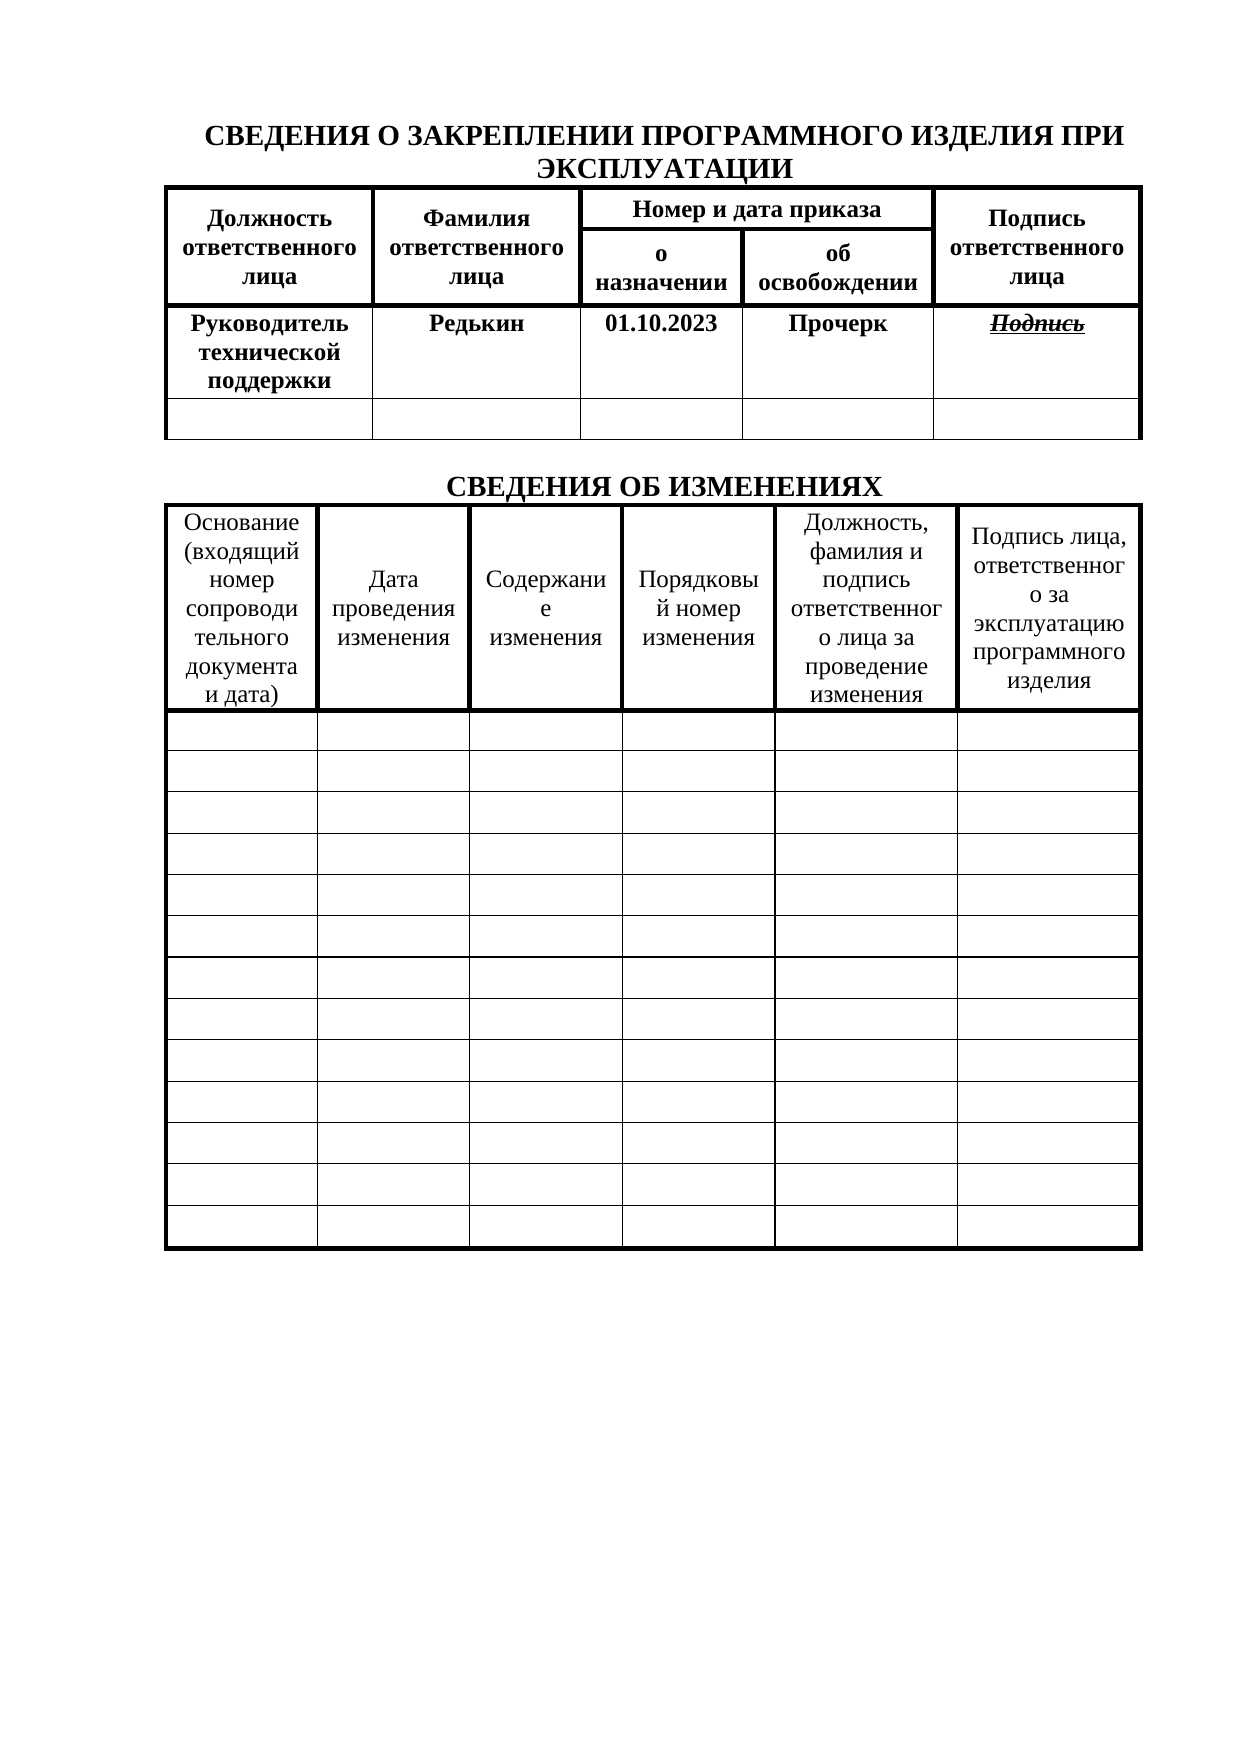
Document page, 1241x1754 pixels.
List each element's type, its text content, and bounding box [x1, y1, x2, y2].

table_cell [623, 792, 774, 832]
table_cell [623, 1164, 774, 1204]
table_cell 01.10.2023 [581, 308, 742, 398]
table_cell [168, 713, 317, 750]
table_cell [958, 958, 1138, 998]
table_cell [168, 399, 372, 439]
table_cell о назначении [583, 231, 740, 303]
table_cell [470, 1082, 622, 1122]
table_cell [470, 1123, 622, 1163]
table_cell [470, 751, 622, 791]
table_cell [470, 792, 622, 832]
table_cell [168, 1206, 317, 1246]
table_header Должность ответственного лица [168, 190, 371, 303]
table_cell [318, 958, 469, 998]
table_cell [318, 875, 469, 915]
table_cell [318, 999, 469, 1039]
table_cell [168, 792, 317, 832]
table_cell [318, 1082, 469, 1122]
table_cell [470, 1040, 622, 1081]
table_header Основание (входящий номер сопроводи тельного документа и дата) [168, 507, 315, 708]
table_cell [318, 751, 469, 791]
table_cell [581, 399, 742, 439]
table_cell [168, 916, 317, 956]
table_cell [168, 875, 317, 915]
table_cell [776, 875, 957, 915]
table_cell [373, 399, 580, 439]
table_cell [958, 875, 1138, 915]
table_cell [776, 1082, 957, 1122]
table_cell [168, 958, 317, 998]
table_header Фамилия ответственного лица [375, 190, 578, 303]
table_header Подпись ответственного лица [936, 190, 1138, 303]
table_header Порядковый номер изменения [624, 507, 773, 708]
table_cell [776, 999, 957, 1039]
text СВЕДЕНИЯ О ЗАКРЕПЛЕНИИ ПРОГРАММНОГО ИЗДЕЛИЯ ПРИ ЭКСПЛУАТАЦИИ [177, 118, 1152, 185]
table_cell [623, 1040, 774, 1081]
table_cell [623, 958, 774, 998]
table_cell [958, 1164, 1138, 1204]
table_cell [168, 1082, 317, 1122]
table_cell [743, 399, 933, 439]
table_cell [958, 792, 1138, 832]
table_cell [318, 1206, 469, 1246]
table_cell [623, 834, 774, 874]
table_cell [168, 999, 317, 1039]
table_cell [958, 1040, 1138, 1081]
table_cell [470, 1206, 622, 1246]
table_header Должность, фамилия и подпись ответственного лица за проведение изменения [777, 507, 955, 708]
table_cell [318, 1123, 469, 1163]
table_cell [776, 792, 957, 832]
table_cell [623, 1082, 774, 1122]
table_cell [470, 875, 622, 915]
table_cell [318, 916, 469, 956]
table_cell [470, 916, 622, 956]
table_cell [776, 1040, 957, 1081]
table_cell [318, 1164, 469, 1204]
table_cell [623, 713, 774, 750]
table_header Подпись лица, ответственного за эксплуатацию программного изделия [960, 507, 1138, 708]
table_cell [776, 1123, 957, 1163]
table_cell [623, 999, 774, 1039]
table_cell Руководитель технической поддержки [168, 308, 372, 398]
table_cell [168, 1123, 317, 1163]
table_cell [776, 713, 957, 750]
table_cell [168, 834, 317, 874]
table_cell [168, 1164, 317, 1204]
table_cell [776, 751, 957, 791]
table_cell [958, 1123, 1138, 1163]
table_cell [470, 958, 622, 998]
table_cell [470, 1164, 622, 1204]
table_cell [623, 1123, 774, 1163]
table_cell [958, 999, 1138, 1039]
table_cell [623, 1206, 774, 1246]
table_cell [958, 713, 1138, 750]
table_cell [623, 916, 774, 956]
table_header Номер и дата приказа [583, 190, 931, 227]
table_header Дата проведения изменения [320, 507, 467, 708]
table_cell [470, 999, 622, 1039]
table_cell [318, 1040, 469, 1081]
table_cell [470, 834, 622, 874]
table_cell [318, 792, 469, 832]
table_header Содержание изменения [472, 507, 620, 708]
table_cell [623, 875, 774, 915]
text СВЕДЕНИЯ ОБ ИЗМЕНЕНИЯХ [177, 469, 1152, 502]
table_cell [934, 399, 1138, 439]
table_cell [776, 1164, 957, 1204]
table_cell [318, 713, 469, 750]
table_cell [958, 834, 1138, 874]
table_cell [776, 1206, 957, 1246]
table_cell [958, 1082, 1138, 1122]
table_cell [776, 834, 957, 874]
table_cell [470, 713, 622, 750]
table_cell [958, 916, 1138, 956]
table_cell Прочерк [743, 308, 933, 398]
table_cell Подпись [934, 308, 1138, 398]
table_cell [168, 751, 317, 791]
table_cell [623, 751, 774, 791]
table_cell [168, 1040, 317, 1081]
table_cell [776, 916, 957, 956]
table_cell [958, 1206, 1138, 1246]
table_cell об освобождении [745, 231, 931, 303]
table_cell [776, 958, 957, 998]
table_cell Редькин [373, 308, 580, 398]
table_cell [318, 834, 469, 874]
table_cell [958, 751, 1138, 791]
